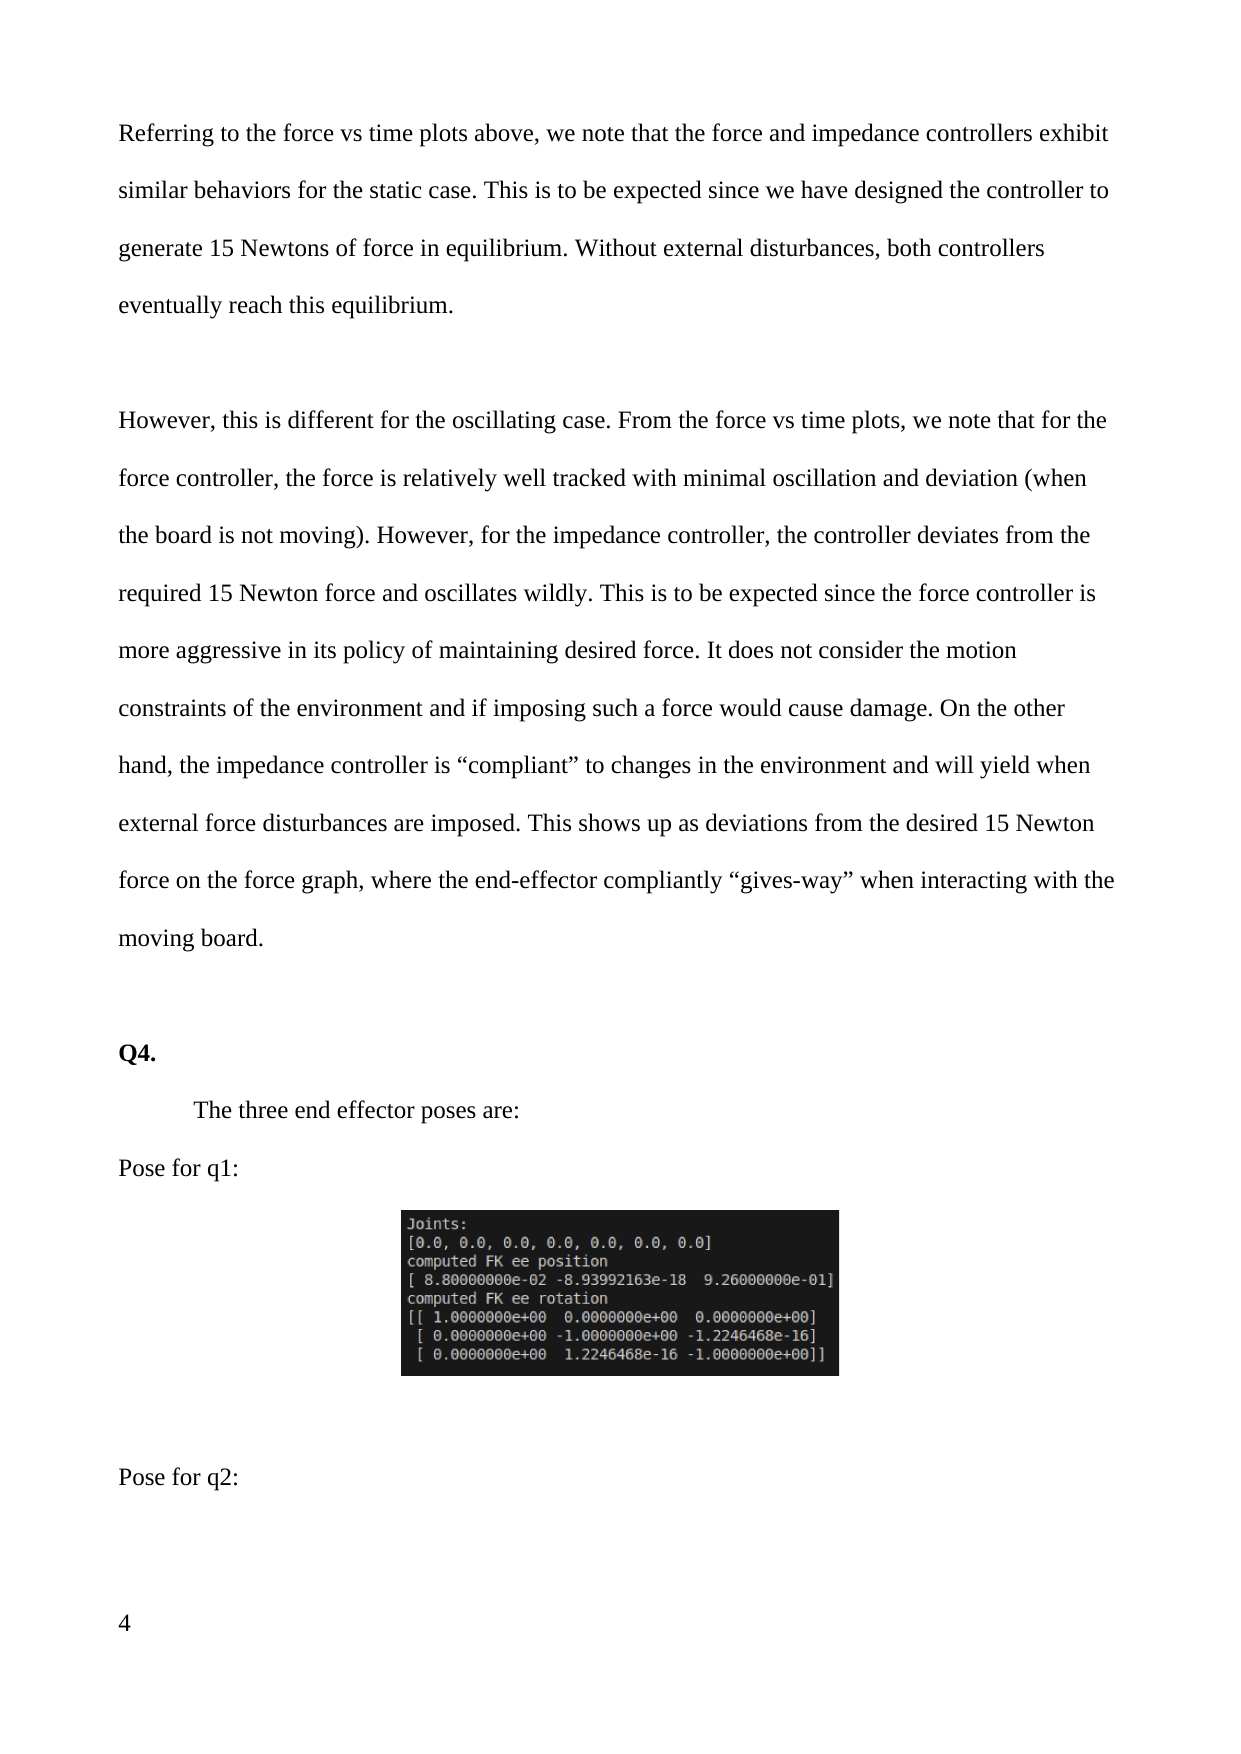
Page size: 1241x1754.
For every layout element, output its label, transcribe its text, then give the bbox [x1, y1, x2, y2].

text The three end effector poses are: [118, 1096, 1122, 1124]
text Q4. [118, 1038, 1122, 1067]
text Pose for q2: [118, 1462, 1122, 1491]
picture [401, 1210, 840, 1376]
text Referring to the force vs time plots above, we note that the force and impedance controllers exhibit similar behaviors for the static case. This is to be expected since we have designed the controller to generate 15 Newtons of force in equilibrium. Without external disturbances, both controllers eventually reach this equilibrium. [118, 118, 1122, 319]
text However, this is different for the oscillating case. From the force vs time plots, we note that for the force controller, the force is relatively well tracked with minimal oscillation and deviation (when the board is not moving). However, for the impedance controller, the controller deviates from the required 15 Newton force and oscillates wildly. This is to be expected since the force controller is more aggressive in its policy of maintaining desired force. It does not consider the motion constraints of the environment and if imposing such a force would cause damage. On the other hand, the impedance controller is “compliant” to changes in the environment and will yield when external force disturbances are imposed. This shows up as deviations from the desired 15 Newton force on the force graph, where the end-effector compliantly “gives-way” when interacting with the moving board. [118, 406, 1122, 952]
text Pose for q1: [118, 1153, 1122, 1182]
